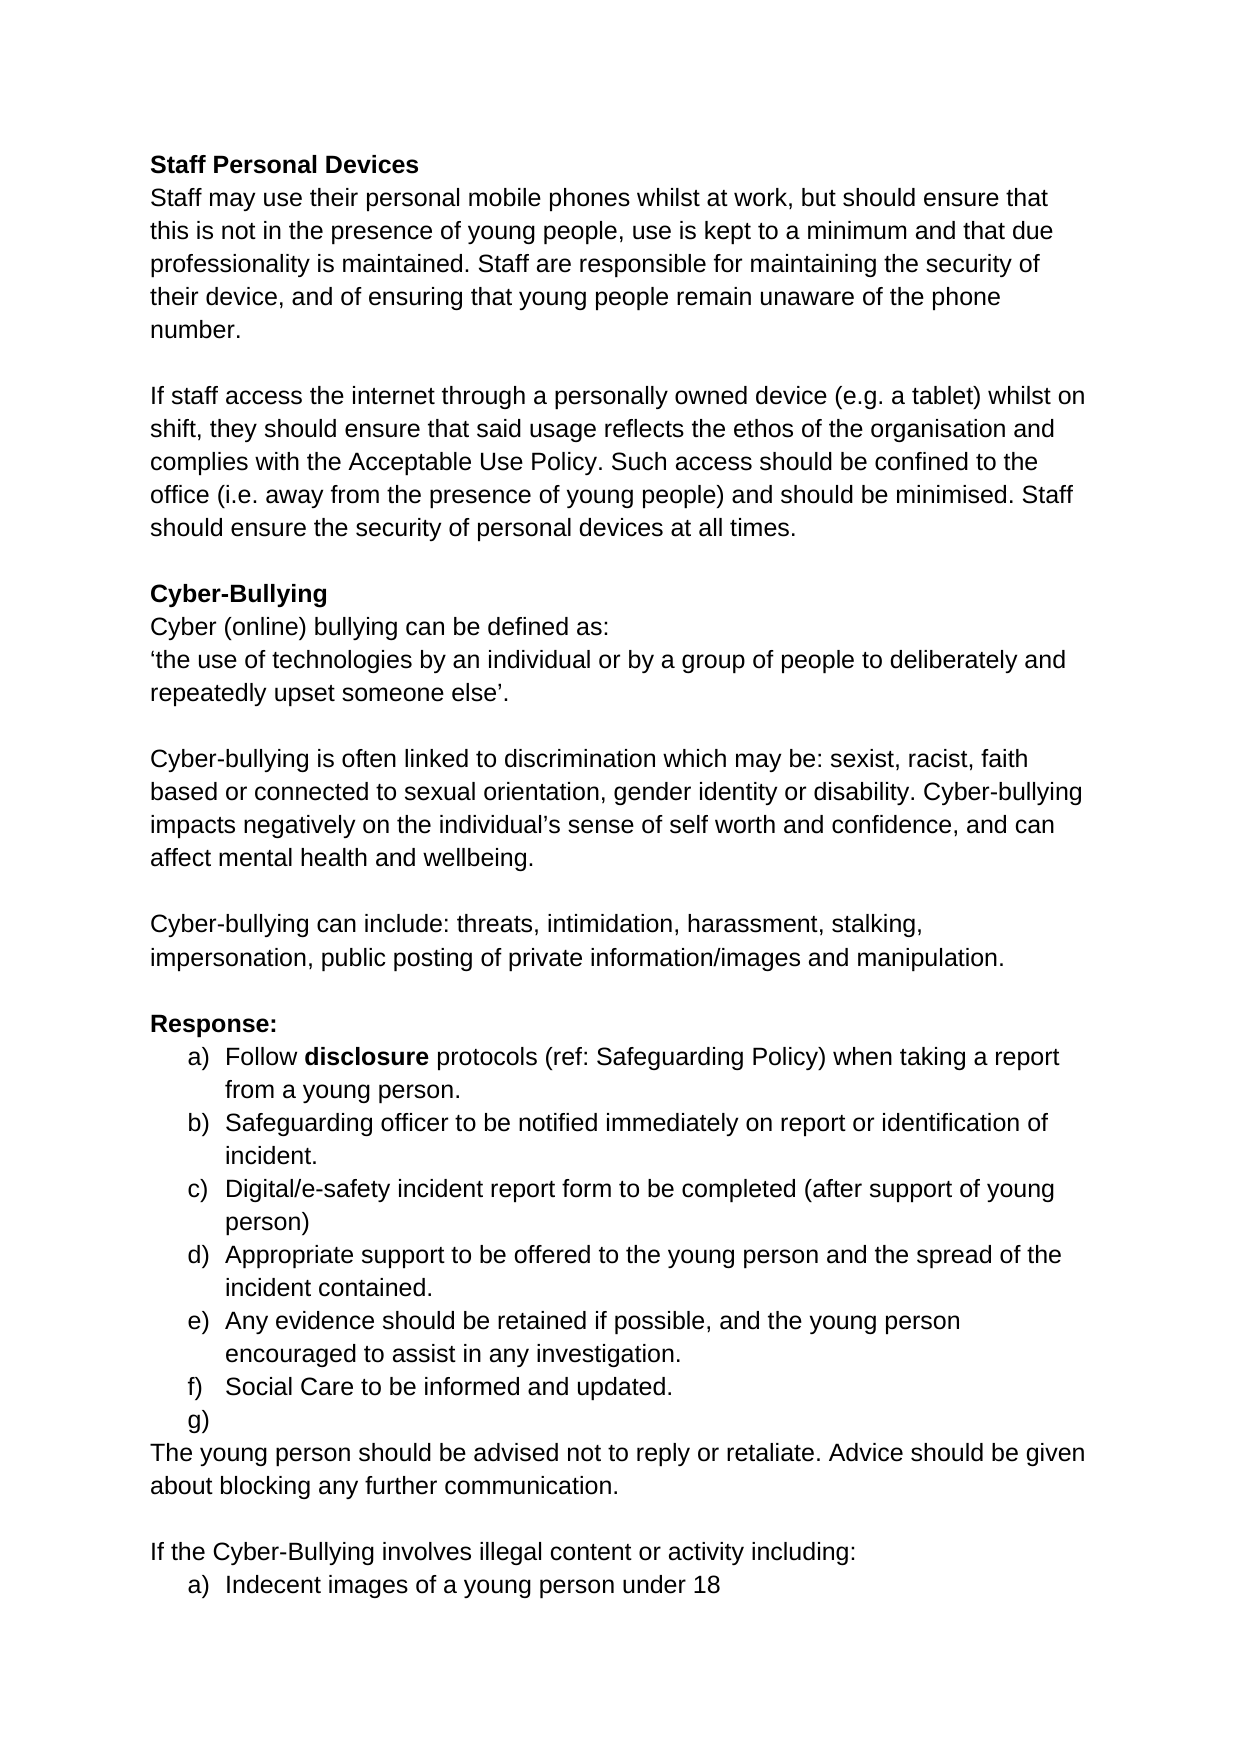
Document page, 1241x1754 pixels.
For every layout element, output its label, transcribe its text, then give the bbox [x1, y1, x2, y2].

text Cyber (online) bullying can be defined as: [150, 612, 1090, 641]
text Cyber-Bullying [150, 579, 1090, 608]
text If the Cyber-Bullying involves illegal content or activity including: [150, 1537, 1090, 1566]
list Any evidence should be retained if possible, and the young person encouraged to assist in any investigation. [187, 1306, 1090, 1367]
text Staff may use their personal mobile phones whilst at work, but should ensure that this is not in the presence of young people, use is kept to a minimum and that due professionality is maintained. Staff are responsible for maintaining the security of their device, and of ensuring that young people remain unaware of the phone number. [150, 183, 1090, 344]
text ‘the use of technologies by an individual or by a group of people to deliberately and repeatedly upset someone else’. [150, 645, 1090, 707]
list Follow disclosure protocols (ref: Safeguarding Policy) when taking a report from a young person. [187, 1042, 1090, 1103]
text Staff Personal Devices [150, 150, 1090, 179]
text If staff access the internet through a personally owned device (e.g. a tablet) whilst on shift, they should ensure that said usage reflects the ethos of the organisation and complies with the Acceptable Use Policy. Such access should be confined to the office (i.e. away from the presence of young people) and should be minimised. Staff should ensure the security of personal devices at all times. [150, 381, 1090, 542]
list Appropriate support to be offered to the young person and the spread of the incident contained. [187, 1240, 1090, 1301]
text Cyber-bullying is often linked to discrimination which may be: sexist, racist, faith based or connected to sexual orientation, gender identity or disability. Cyber-bullying impacts negatively on the individual’s sense of self worth and confidence, and can affect mental health and wellbeing. [150, 744, 1090, 872]
list Indecent images of a young person under 18 [187, 1570, 1090, 1599]
text Cyber-bullying can include: threats, intimidation, harassment, stalking, impersonation, public posting of private information/images and manipulation. [150, 909, 1090, 971]
text The young person should be advised not to reply or retaliate. Advice should be given about blocking any further communication. [150, 1438, 1090, 1499]
text Response: [150, 1008, 1090, 1037]
list Digital/e-safety incident report form to be completed (after support of young person) [187, 1174, 1090, 1235]
list Social Care to be informed and updated. [187, 1372, 1090, 1401]
list Safeguarding officer to be notified immediately on report or identification of incident. [187, 1108, 1090, 1169]
